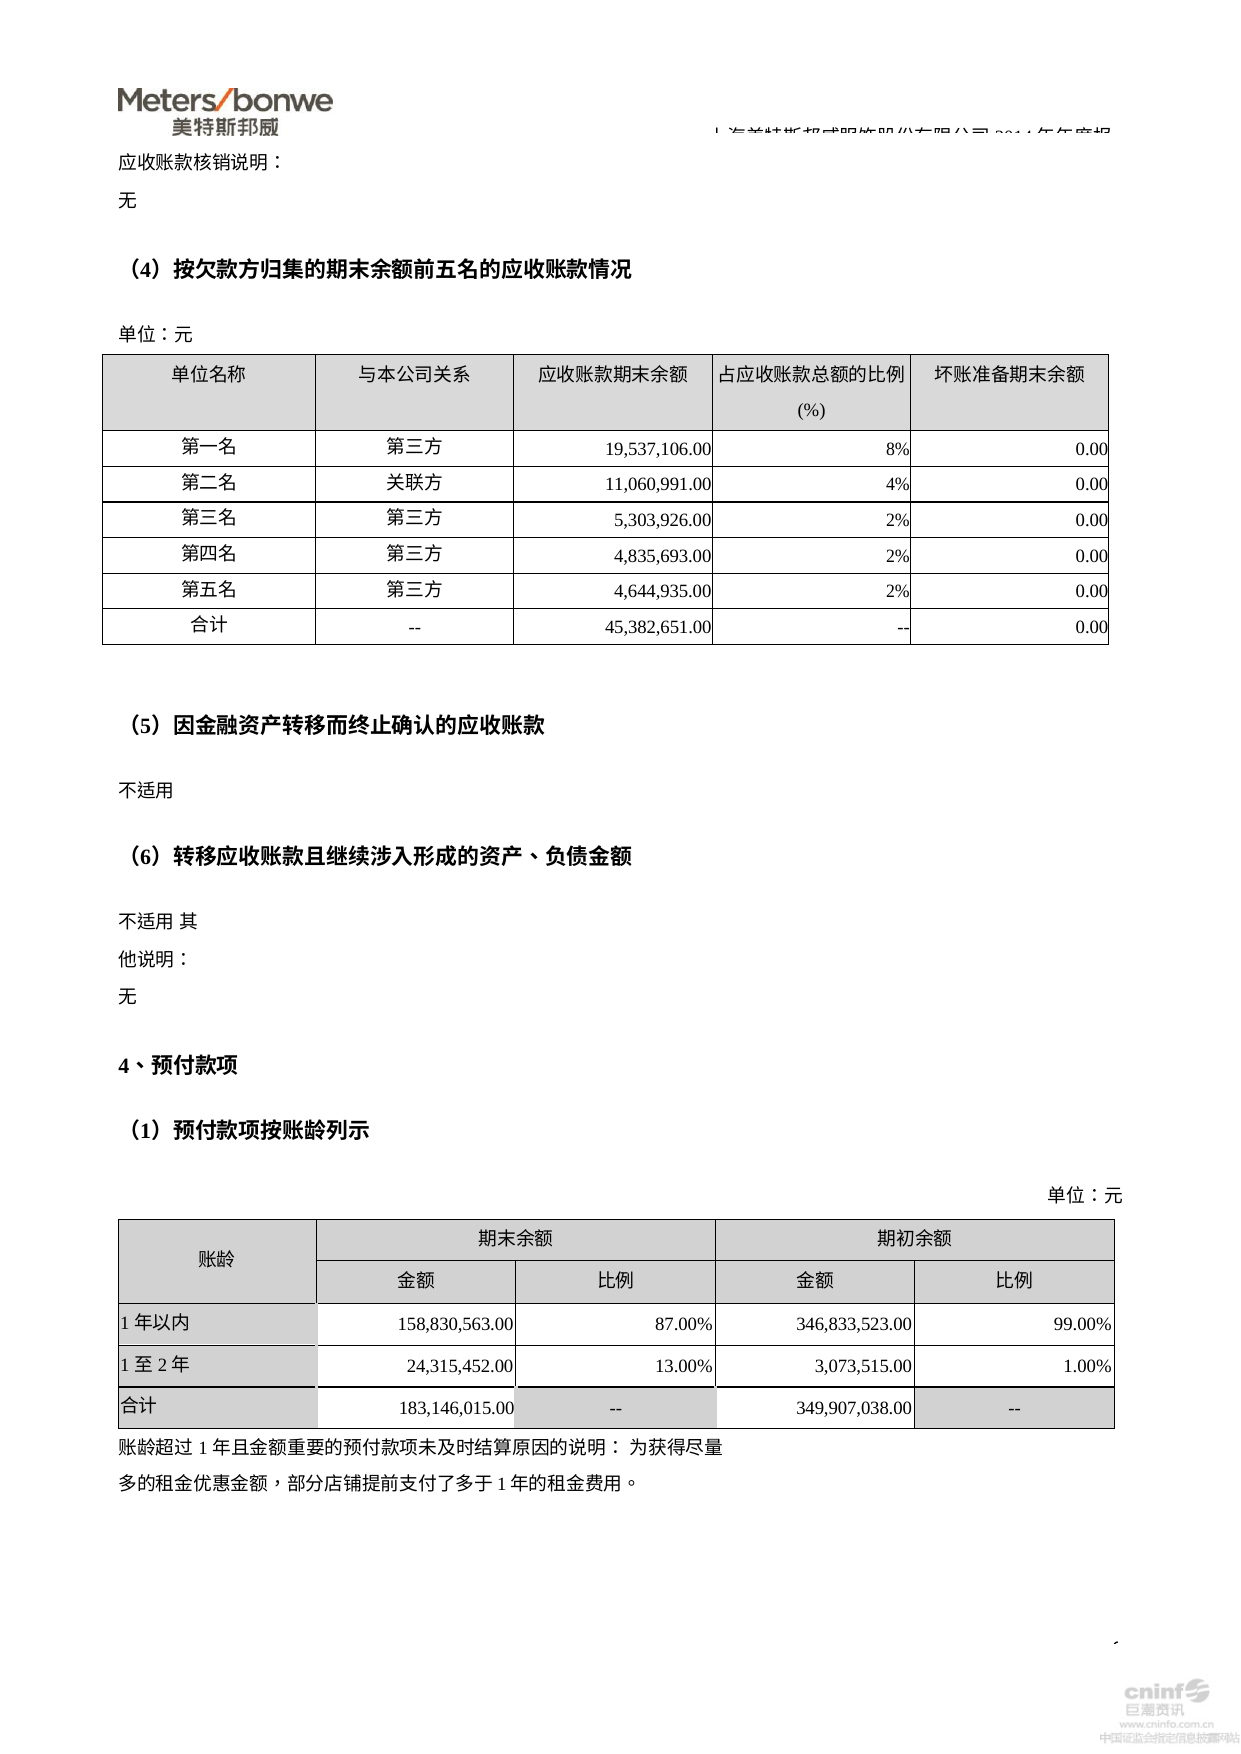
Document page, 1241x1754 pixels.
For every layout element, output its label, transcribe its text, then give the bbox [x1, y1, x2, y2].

subtitle （4）按欠款方归集的期末余额前五名的应收账款情况 [118, 254, 729, 283]
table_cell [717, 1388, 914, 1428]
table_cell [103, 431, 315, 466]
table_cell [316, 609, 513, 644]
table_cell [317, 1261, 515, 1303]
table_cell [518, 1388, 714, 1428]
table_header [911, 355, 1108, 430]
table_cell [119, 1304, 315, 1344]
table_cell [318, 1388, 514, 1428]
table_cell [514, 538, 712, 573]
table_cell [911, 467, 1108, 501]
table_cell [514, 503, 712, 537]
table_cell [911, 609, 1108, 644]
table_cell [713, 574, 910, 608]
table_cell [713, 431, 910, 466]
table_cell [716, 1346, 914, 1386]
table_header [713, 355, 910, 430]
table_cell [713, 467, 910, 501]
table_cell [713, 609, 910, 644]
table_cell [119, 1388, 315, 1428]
picture [118, 88, 333, 136]
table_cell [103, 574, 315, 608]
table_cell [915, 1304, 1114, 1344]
text 应收账款核销说明： 无 [118, 149, 289, 213]
text 账龄超过 1 年且金额重要的预付款项未及时结算原因的说明： 为获得尽量多的租金优惠金额，部分店铺提前支付了多于1年的租金费用。 [118, 1434, 729, 1496]
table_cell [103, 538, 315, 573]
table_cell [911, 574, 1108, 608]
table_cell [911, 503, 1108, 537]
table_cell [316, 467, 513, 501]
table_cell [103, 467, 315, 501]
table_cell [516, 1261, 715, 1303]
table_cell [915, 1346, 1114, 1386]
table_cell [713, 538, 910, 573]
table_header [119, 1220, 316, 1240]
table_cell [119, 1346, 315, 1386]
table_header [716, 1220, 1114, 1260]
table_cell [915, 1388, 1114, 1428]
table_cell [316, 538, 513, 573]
picture [1099, 1673, 1241, 1754]
subtitle （6）转移应收账款且继续涉入形成的资产、负债金额 [118, 841, 729, 871]
subtitle 4、预付款项 [118, 1050, 289, 1080]
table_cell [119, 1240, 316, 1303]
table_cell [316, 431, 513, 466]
subtitle （1）预付款项按账龄列示 [118, 1115, 729, 1144]
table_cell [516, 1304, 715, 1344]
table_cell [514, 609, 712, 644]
text 单位：元 [92, 1182, 1122, 1207]
text 不适用 [118, 777, 289, 803]
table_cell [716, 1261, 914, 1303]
text 不适用 其他说明： 无 [118, 908, 214, 1009]
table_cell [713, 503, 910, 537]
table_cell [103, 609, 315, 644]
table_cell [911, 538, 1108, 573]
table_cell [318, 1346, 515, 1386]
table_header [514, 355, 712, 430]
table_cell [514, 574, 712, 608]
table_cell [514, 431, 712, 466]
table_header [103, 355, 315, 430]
text 单位：元 [118, 321, 289, 347]
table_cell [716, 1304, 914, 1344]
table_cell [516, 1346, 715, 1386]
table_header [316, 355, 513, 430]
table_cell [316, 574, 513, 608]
subtitle （5）因金融资产转移而终止确认的应收账款 [118, 710, 729, 739]
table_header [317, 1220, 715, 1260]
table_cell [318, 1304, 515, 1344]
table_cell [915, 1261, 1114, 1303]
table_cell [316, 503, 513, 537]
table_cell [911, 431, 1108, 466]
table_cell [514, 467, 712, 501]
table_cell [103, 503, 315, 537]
